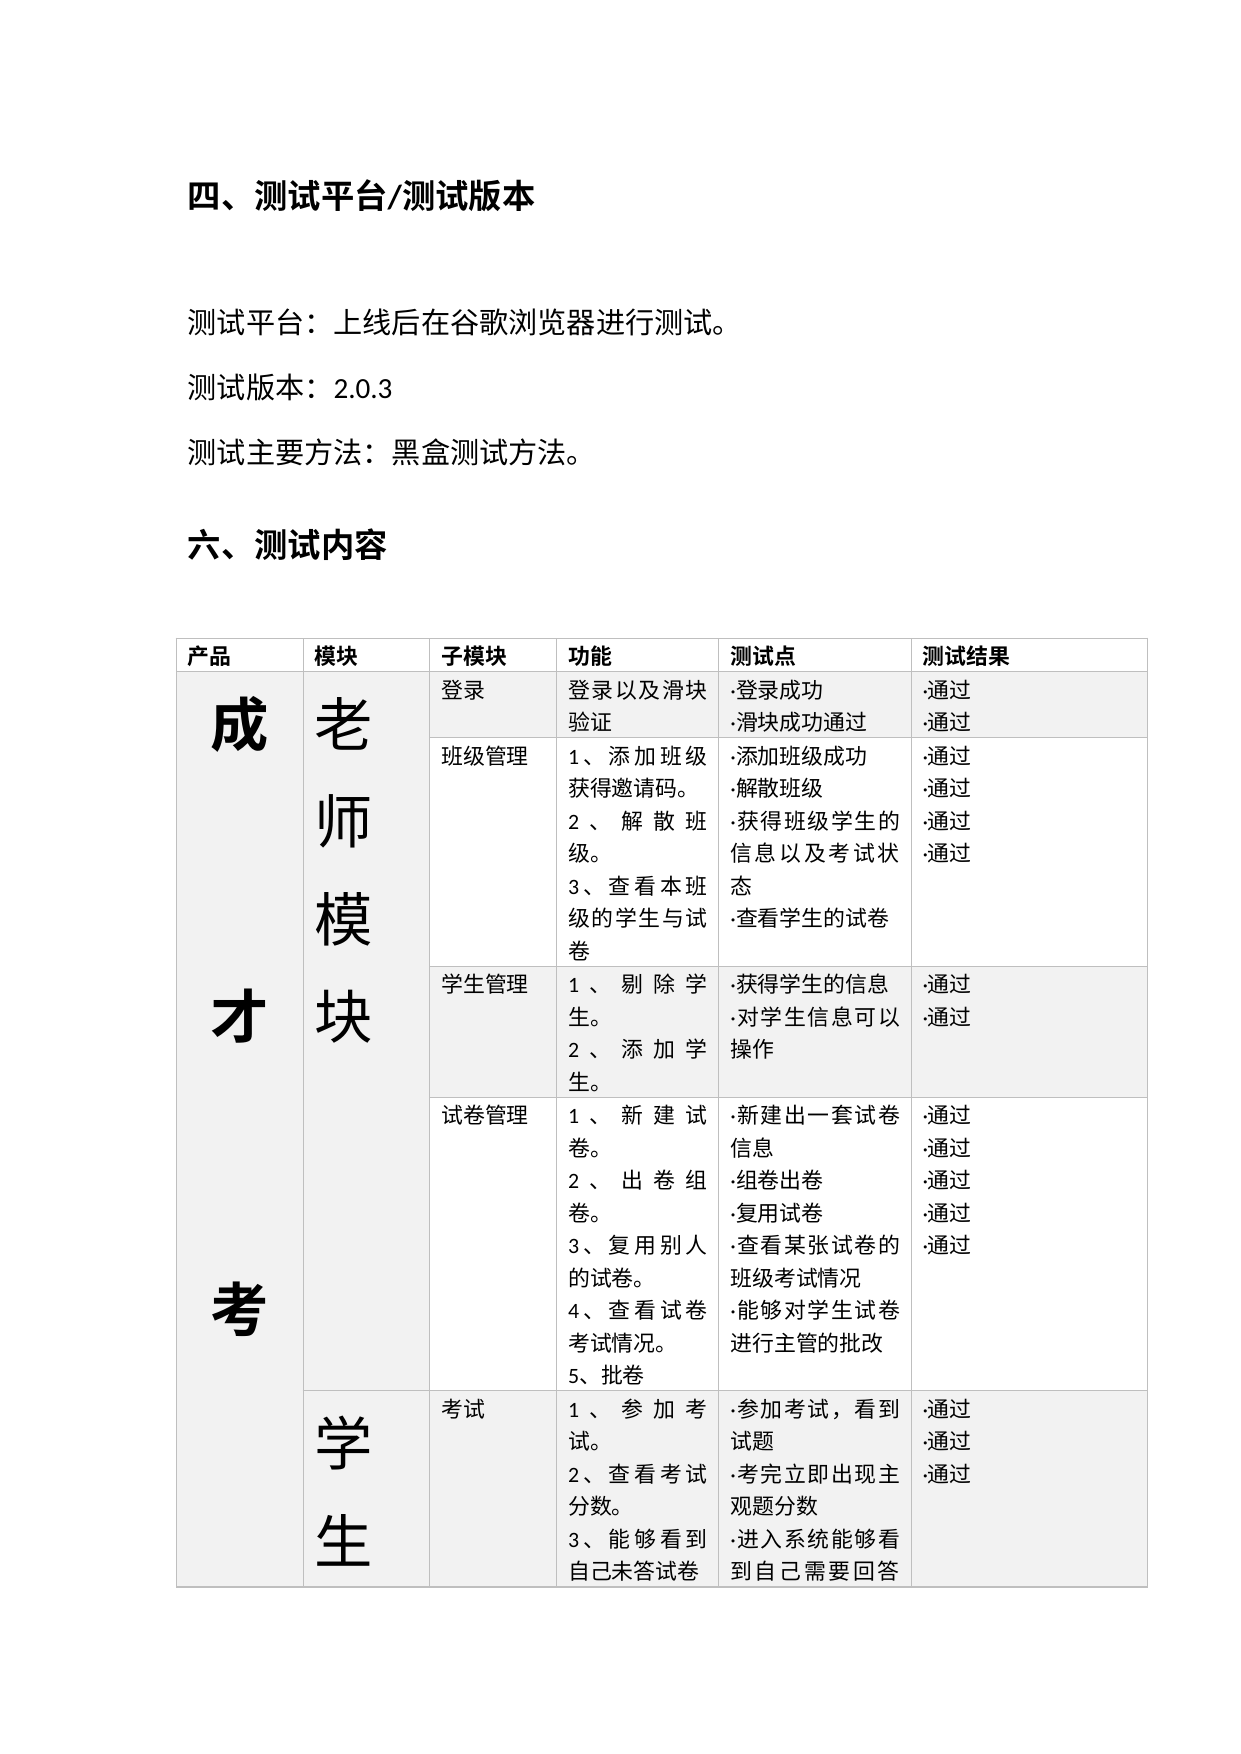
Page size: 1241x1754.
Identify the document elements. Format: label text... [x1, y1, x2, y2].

table_cell 成才考试系统 [177, 672, 303, 1586]
table_cell 1、剔除学生。 2、添加学生。 [557, 967, 718, 1097]
text 测试主要方法：黑盒测试方法。 [187, 419, 1053, 484]
table_cell ·通过 ·通过 ·通过 ·通过 ·通过 [912, 1098, 1147, 1390]
table_cell 考试 [430, 1391, 556, 1586]
table_cell ·通过 ·通过 [912, 672, 1147, 737]
table_header 子模块 [430, 639, 556, 671]
table_cell ·通过 ·通过 ·通过 ·通过 [912, 738, 1147, 966]
table_cell ·通过 ·通过 [912, 967, 1147, 1097]
table_cell ·新建出一套试卷信息 ·组卷出卷 ·复用试卷 ·查看某张试卷的班级考试情况 ·能够对学生试卷进行主管的批改 [719, 1098, 911, 1390]
table_cell 登录 [430, 672, 556, 737]
table_header 模块 [304, 639, 429, 671]
table_cell ·登录成功 ·滑块成功通过 [719, 672, 911, 737]
text 测试平台：上线后在谷歌浏览器进行测试。 [187, 289, 1053, 354]
subtitle 六、测试内容 [187, 511, 1053, 576]
table_cell 1、新建试卷。 2、出卷组卷。 3、复用别人的试卷。 4、查看试卷考试情况。 5、批卷 [557, 1098, 718, 1390]
table_cell 班级管理 [430, 738, 556, 966]
table_header 测试点 [719, 639, 911, 671]
table_cell ·获得学生的信息 ·对学生信息可以操作 [719, 967, 911, 1097]
subtitle 四、测试平台/测试版本 [187, 162, 1053, 227]
table_cell 学生模块 [304, 1391, 429, 1586]
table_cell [719, 1391, 911, 1586]
table_header 功能 [557, 639, 718, 671]
table_cell 学生管理 [430, 967, 556, 1097]
table_header 产品 [177, 639, 303, 671]
table_cell ·通过 ·通过 ·通过 [912, 1391, 1147, 1586]
table_cell 1、添加班级获得邀请码。 2、解散班级。 3、查看本班级的学生与试卷 [557, 738, 718, 966]
table_header 测试结果 [912, 639, 1147, 671]
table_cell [557, 1391, 718, 1586]
text 测试版本：2.0.3 [187, 354, 1053, 419]
table_cell 登录以及滑块验证 [557, 672, 718, 737]
table_cell 老师模块 [304, 672, 429, 1390]
table_cell ·添加班级成功 ·解散班级 ·获得班级学生的信息以及考试状态 ·查看学生的试卷 [719, 738, 911, 966]
table_cell 试卷管理 [430, 1098, 556, 1390]
